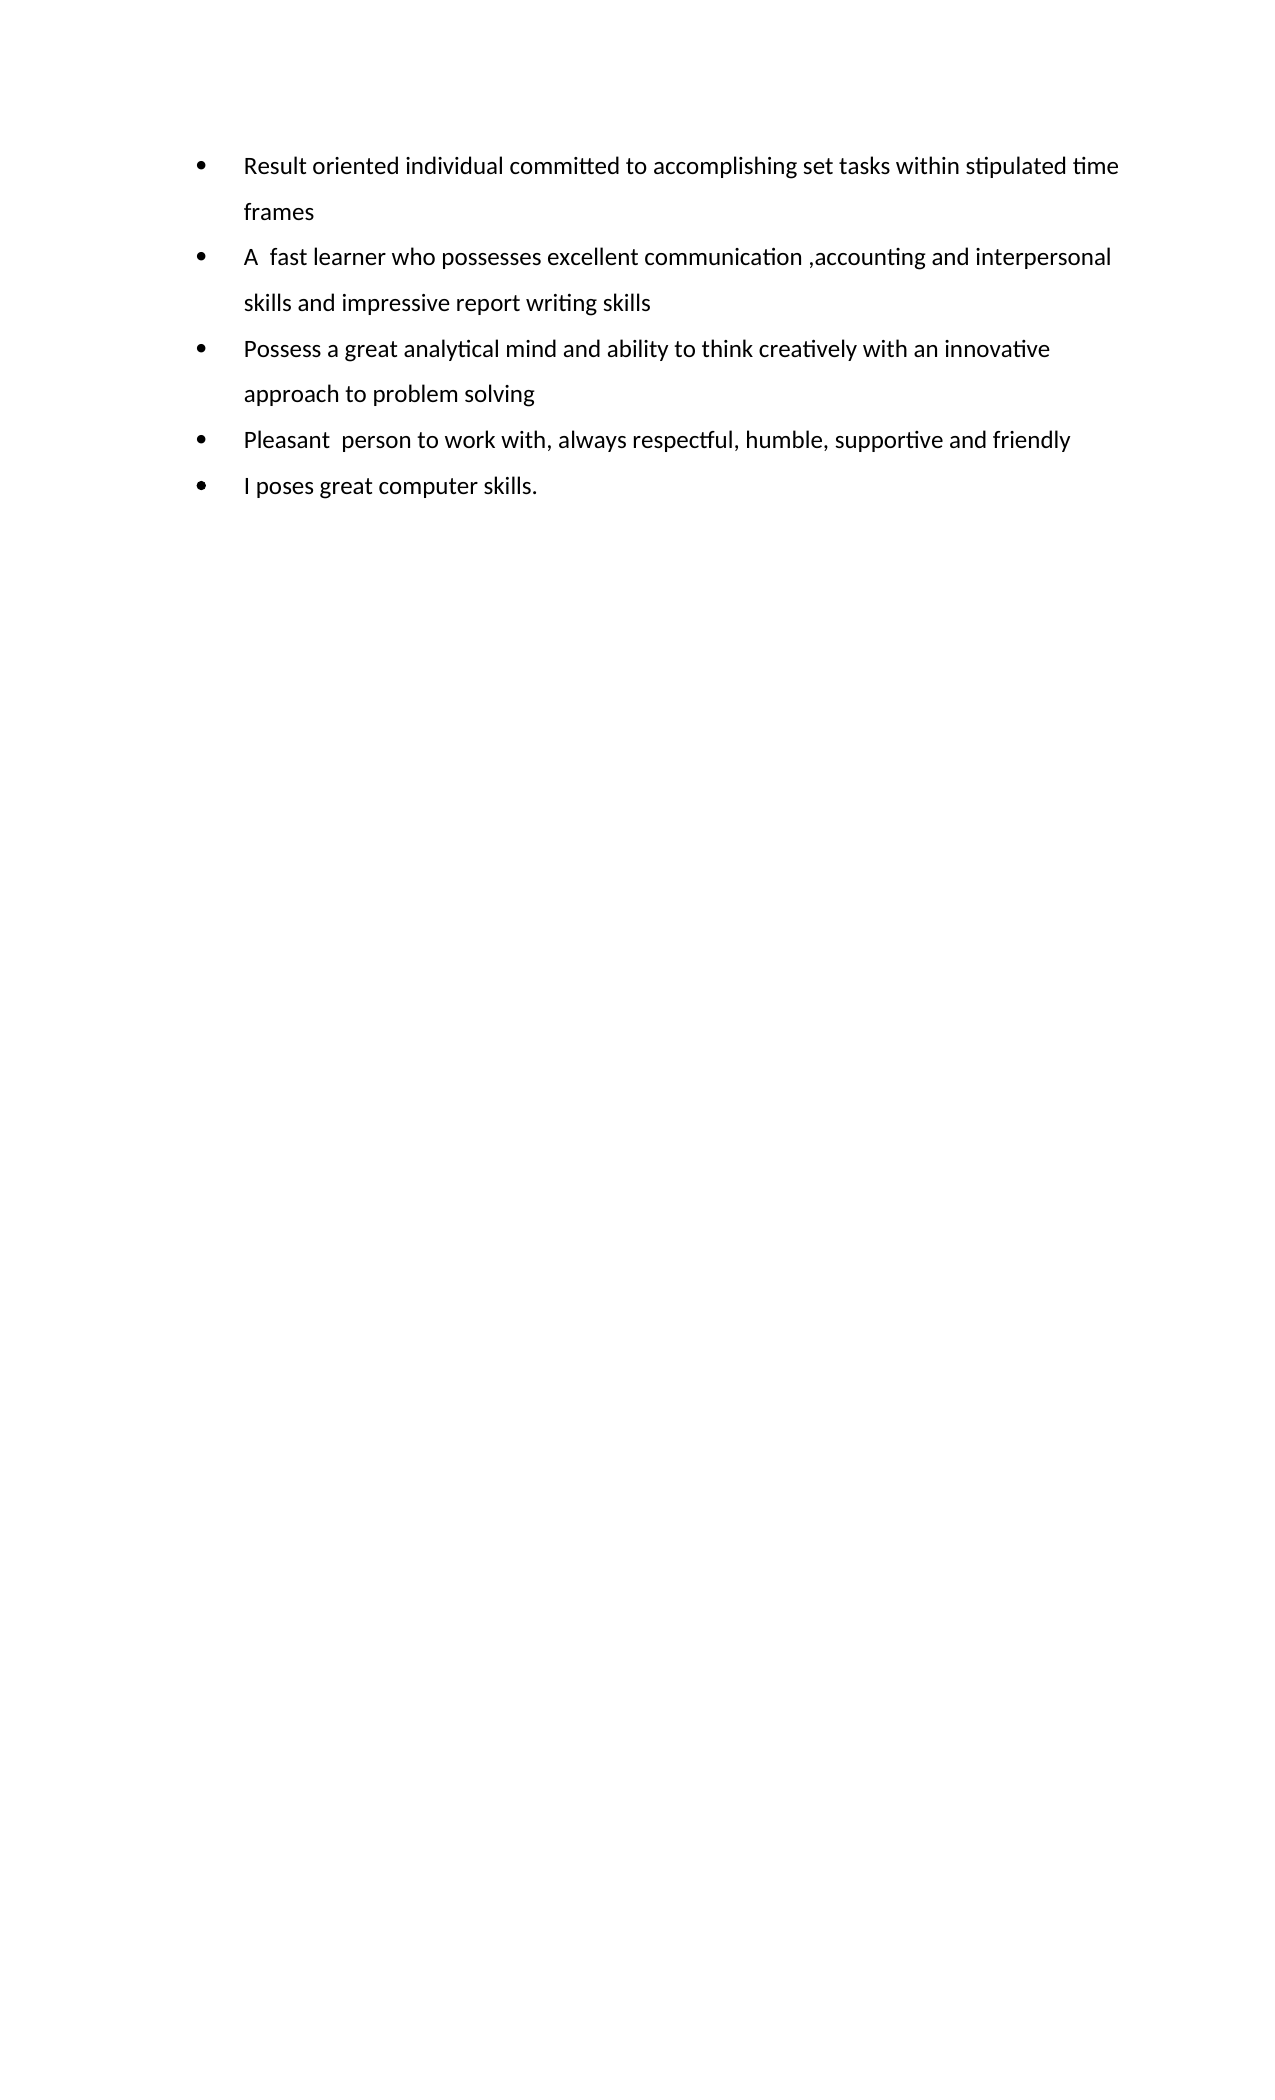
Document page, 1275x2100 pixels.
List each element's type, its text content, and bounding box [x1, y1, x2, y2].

list A fast learner who possesses excellent communication ,accounting and interpersonal skills and impressive report writing skills [197, 241, 1125, 318]
list Result oriented individual committed to accomplishing set tasks within stipulated time frames [197, 150, 1125, 226]
list I poses great computer skills. [197, 470, 1125, 501]
list Possess a great analytical mind and ability to think creatively with an innovative approach to problem solving [197, 333, 1125, 409]
list Pleasant person to work with, always respectful, humble, supportive and friendly [197, 424, 1125, 455]
